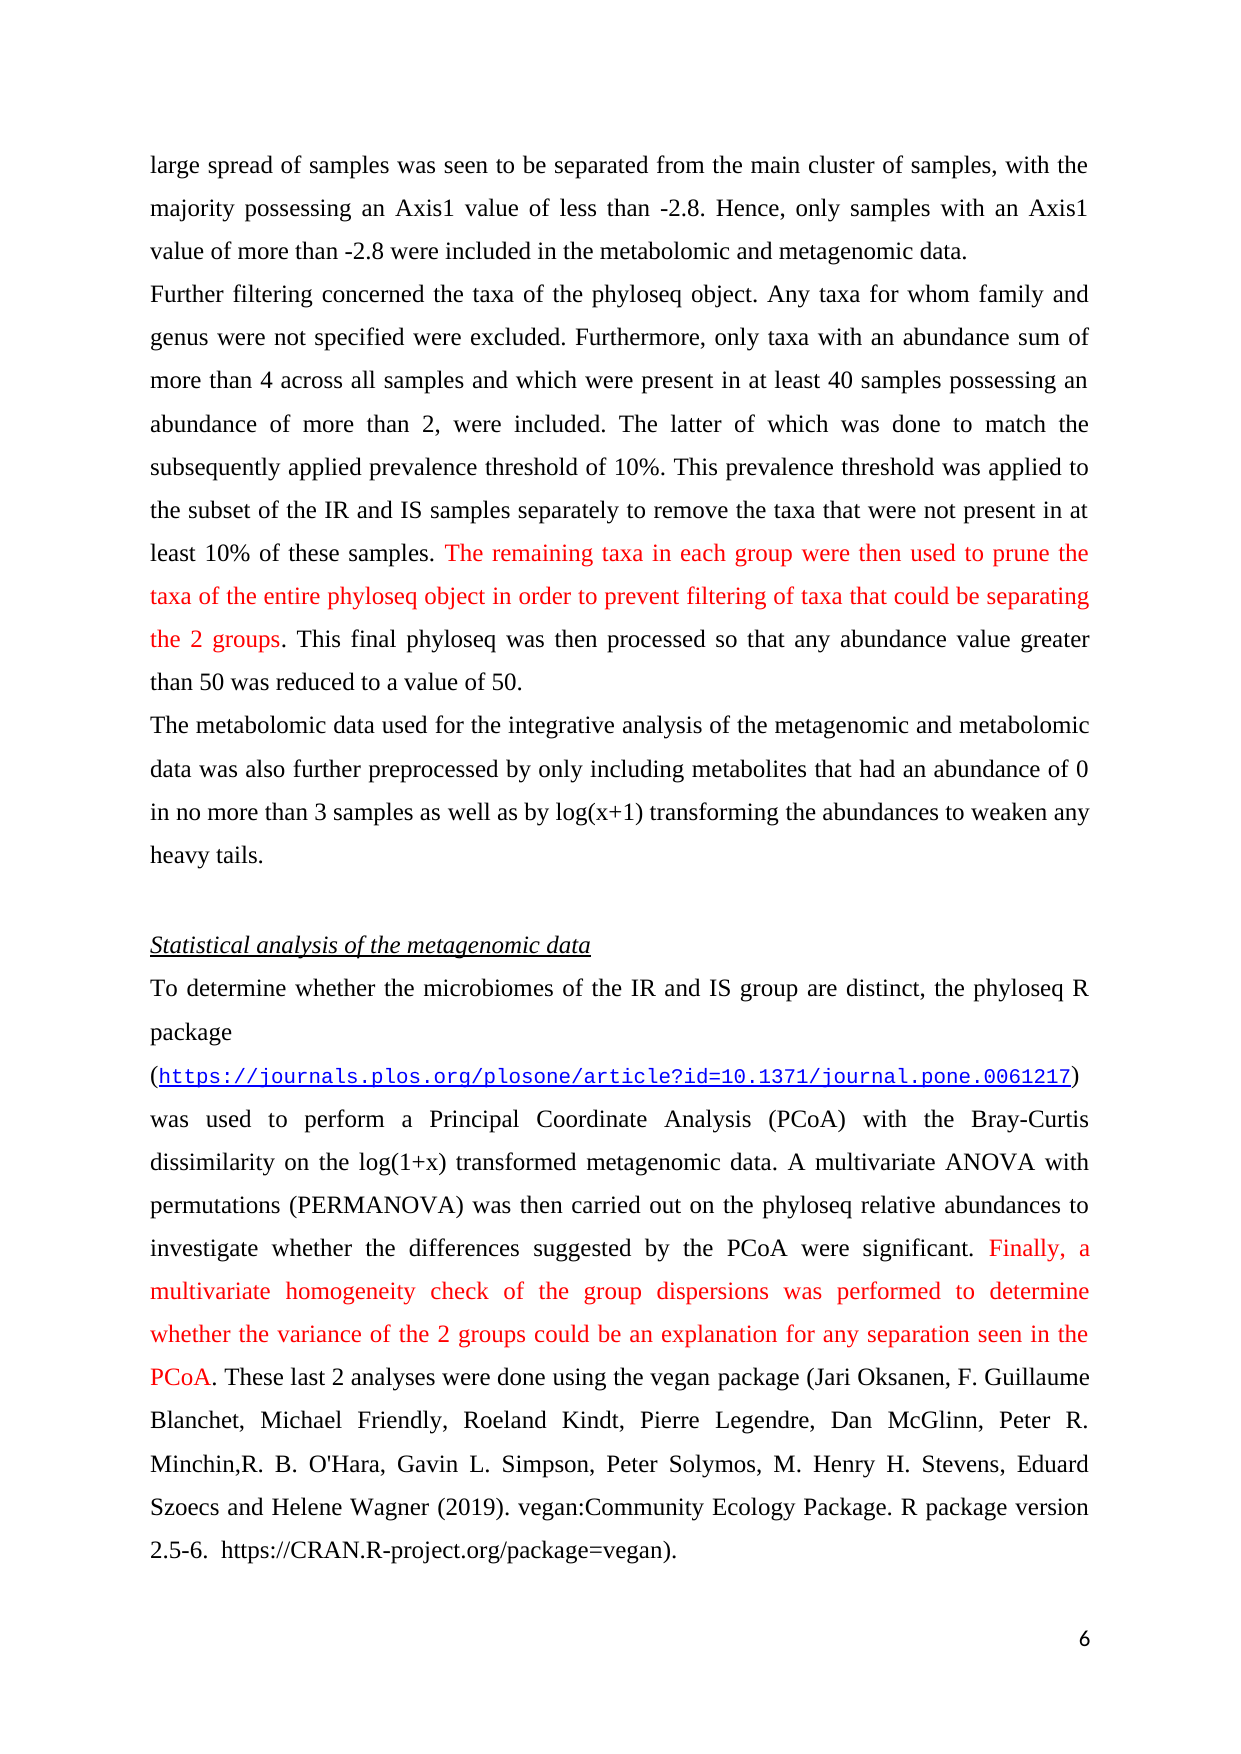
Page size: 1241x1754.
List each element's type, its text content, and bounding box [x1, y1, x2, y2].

subtitle Statistical analysis of the metagenomic data [150, 930, 1090, 959]
text Further filtering concerned the taxa of the phyloseq object. Any taxa for whom family and genus were not specified were excluded. Furthermore, only taxa with an abundance sum of more than 4 across all samples and which were present in at least 40 samples possessing an abundance of more than 2, were included. The latter of which was done to match the subsequently applied prevalence threshold of 10%. This prevalence threshold was applied to the subset of the IR and IS samples separately to remove the taxa that were not present in at least 10% of these samples. The remaining taxa in each group were then used to prune the taxa of the entire phyloseq object in order to prevent filtering of taxa that could be separating the 2 groups. This final phyloseq was then processed so that any abundance value greater than 50 was reduced to a value of 50. [150, 279, 1090, 696]
text The metabolomic data used for the integrative analysis of the metagenomic and metabolomic data was also further preprocessed by only including metabolites that had an abundance of 0 in no more than 3 samples as well as by log(x+1) transforming the abundances to weaken any heavy tails. [150, 711, 1090, 869]
